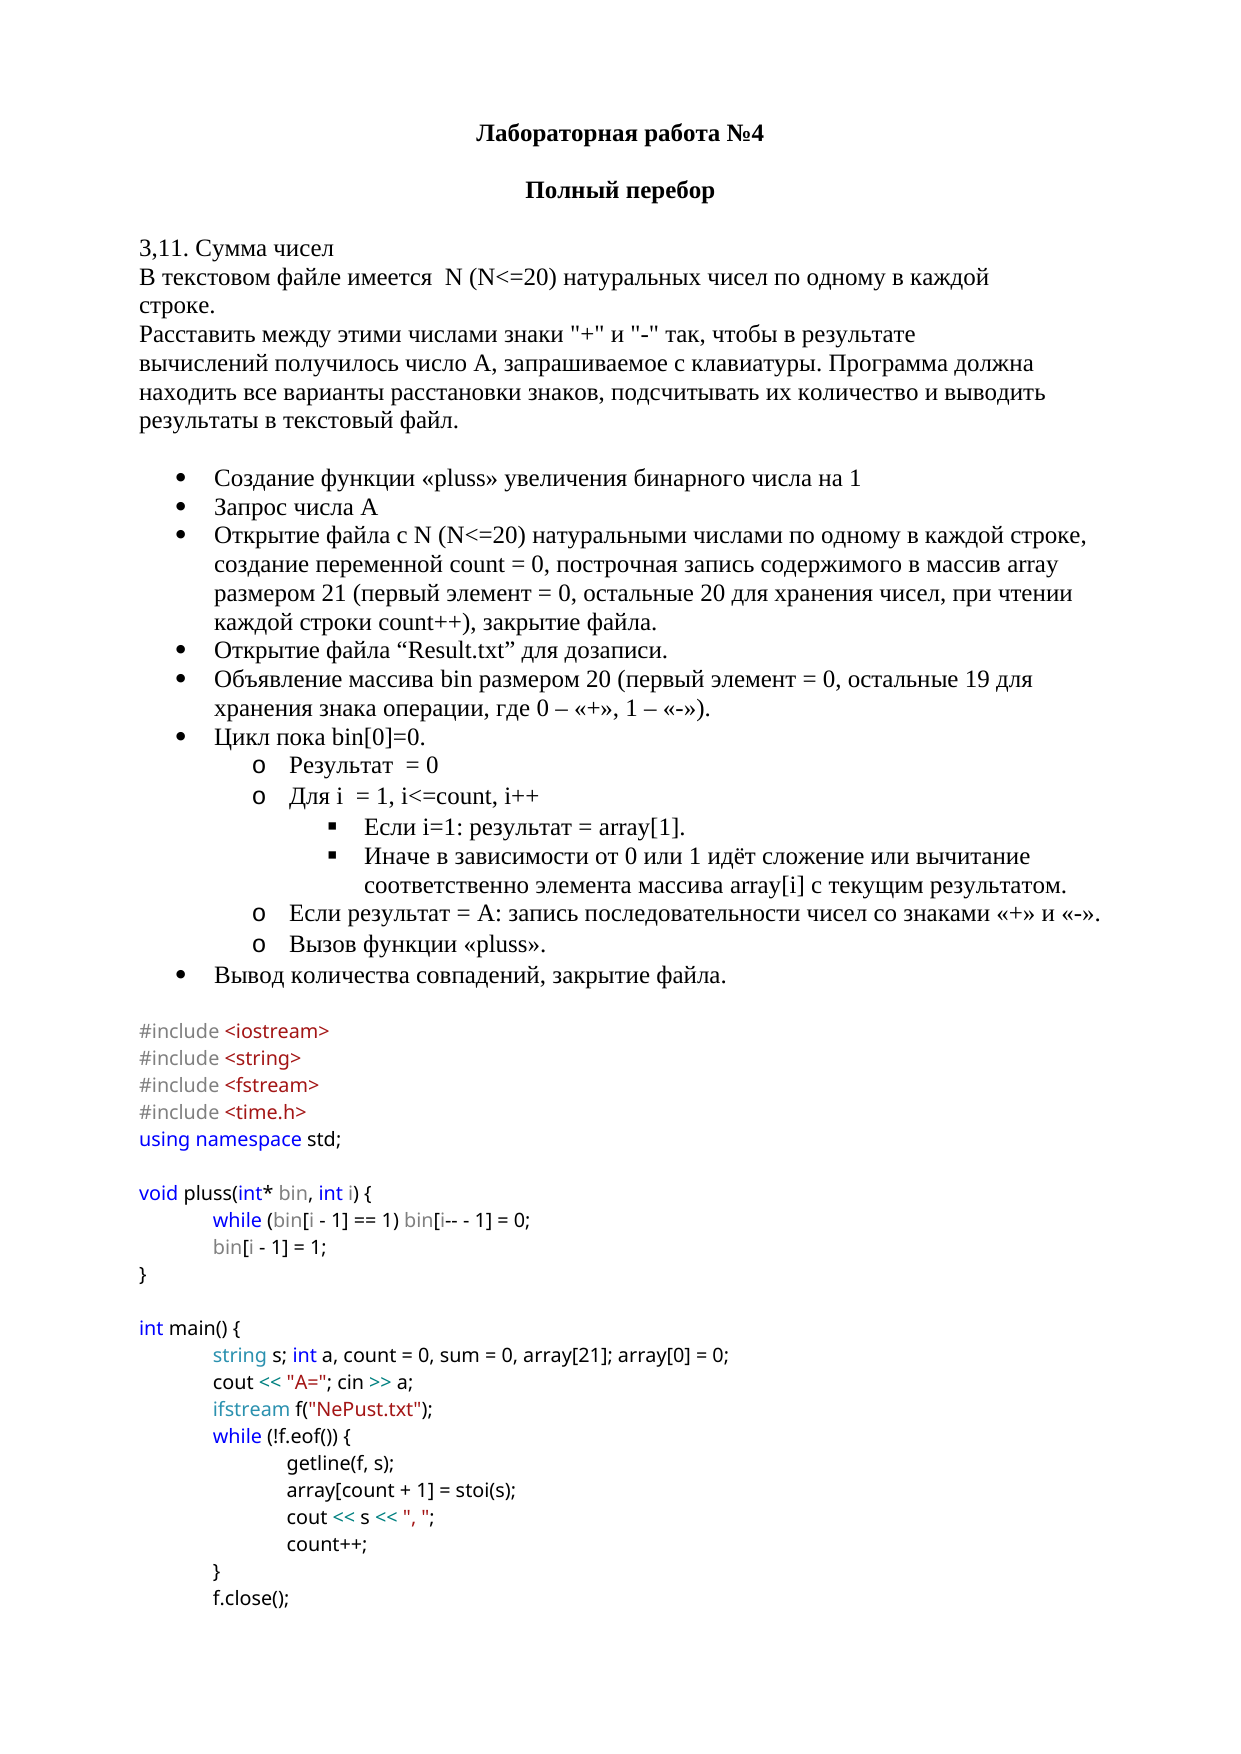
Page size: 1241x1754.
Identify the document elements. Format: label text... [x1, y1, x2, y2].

text bin[i - 1] = 1; [139, 1233, 1101, 1261]
text Расставить между этими числами знаки "+" и "-" так, чтобы в результате [139, 319, 1101, 348]
text #include <string> [139, 1045, 1101, 1072]
text void pluss(int* bin, int i) { [139, 1179, 1101, 1207]
text while (!f.eof()) { [139, 1422, 1101, 1449]
text ifstream f("NePust.txt"); [139, 1395, 1101, 1422]
text cout << "A="; cin >> a; [139, 1368, 1101, 1395]
list Запрос числа A [176, 492, 1101, 521]
text cout << s << ", "; [139, 1503, 1101, 1530]
text string s; int a, count = 0, sum = 0, array[21]; array[0] = 0; [139, 1341, 1101, 1368]
text using namespace std; [139, 1126, 1101, 1153]
text В текстовом файле имеется N (N<=20) натуральных чисел по одному в каждой [139, 262, 1101, 291]
text #include <fstream> [139, 1072, 1101, 1099]
text строке. [139, 291, 1101, 319]
list Вызов функции «pluss». [251, 929, 1101, 960]
text array[count + 1] = stoi(s); [139, 1476, 1101, 1503]
list Иначе в зависимости от 0 или 1 идёт сложение или вычитание соответственно элемента массива array[i] с текущим результатом. [326, 841, 1101, 898]
text 3,11. Сумма чисел [139, 233, 1101, 262]
list Если результат = A: запись последовательности чисел со знаками «+» и «-». [251, 898, 1101, 929]
list Открытие файла “Result.txt” для дозаписи. [176, 636, 1101, 664]
text int main() { [139, 1314, 1101, 1341]
list Для i = 1, i<=count, i++ [251, 781, 1101, 812]
list Результат = 0 [251, 751, 1101, 781]
text вычислений получилось число А, запрашиваемое с клавиатуры. Программа должна находить все варианты расстановки знаков, подсчитывать их количество и выводить результаты в текстовый файл. [139, 348, 1101, 434]
text f.close(); [139, 1584, 1101, 1611]
text count++; [139, 1530, 1101, 1557]
text getline(f, s); [139, 1449, 1101, 1476]
list Открытие файла с N (N<=20) натуральными числами по одному в каждой строке, создание переменной count = 0, построчная запись содержимого в массив array размером 21 (первый элемент = 0, остальные 20 для хранения чисел, при чтении каждой строки count++), закрытие файла. [176, 521, 1101, 636]
list Цикл пока bin[0]=0. [176, 722, 1101, 751]
list Объявление массива bin размером 20 (первый элемент = 0, остальные 19 для хранения знака операции, где 0 – «+», 1 – «-»). [176, 664, 1101, 722]
text while (bin[i - 1] == 1) bin[i-- - 1] = 0; [139, 1207, 1101, 1233]
list Создание функции «pluss» увеличения бинарного числа на 1 [176, 463, 1101, 492]
text Лабораторная работа №4 [139, 118, 1101, 147]
text } [139, 1261, 1101, 1287]
text #include <time.h> [139, 1099, 1101, 1126]
list Если i=1: результат = array[1]. [326, 812, 1101, 841]
text Полный перебор [139, 176, 1101, 204]
text #include <iostream> [139, 1018, 1101, 1045]
text } [139, 1557, 1101, 1584]
list Вывод количества совпадений, закрытие файла. [176, 960, 1101, 989]
